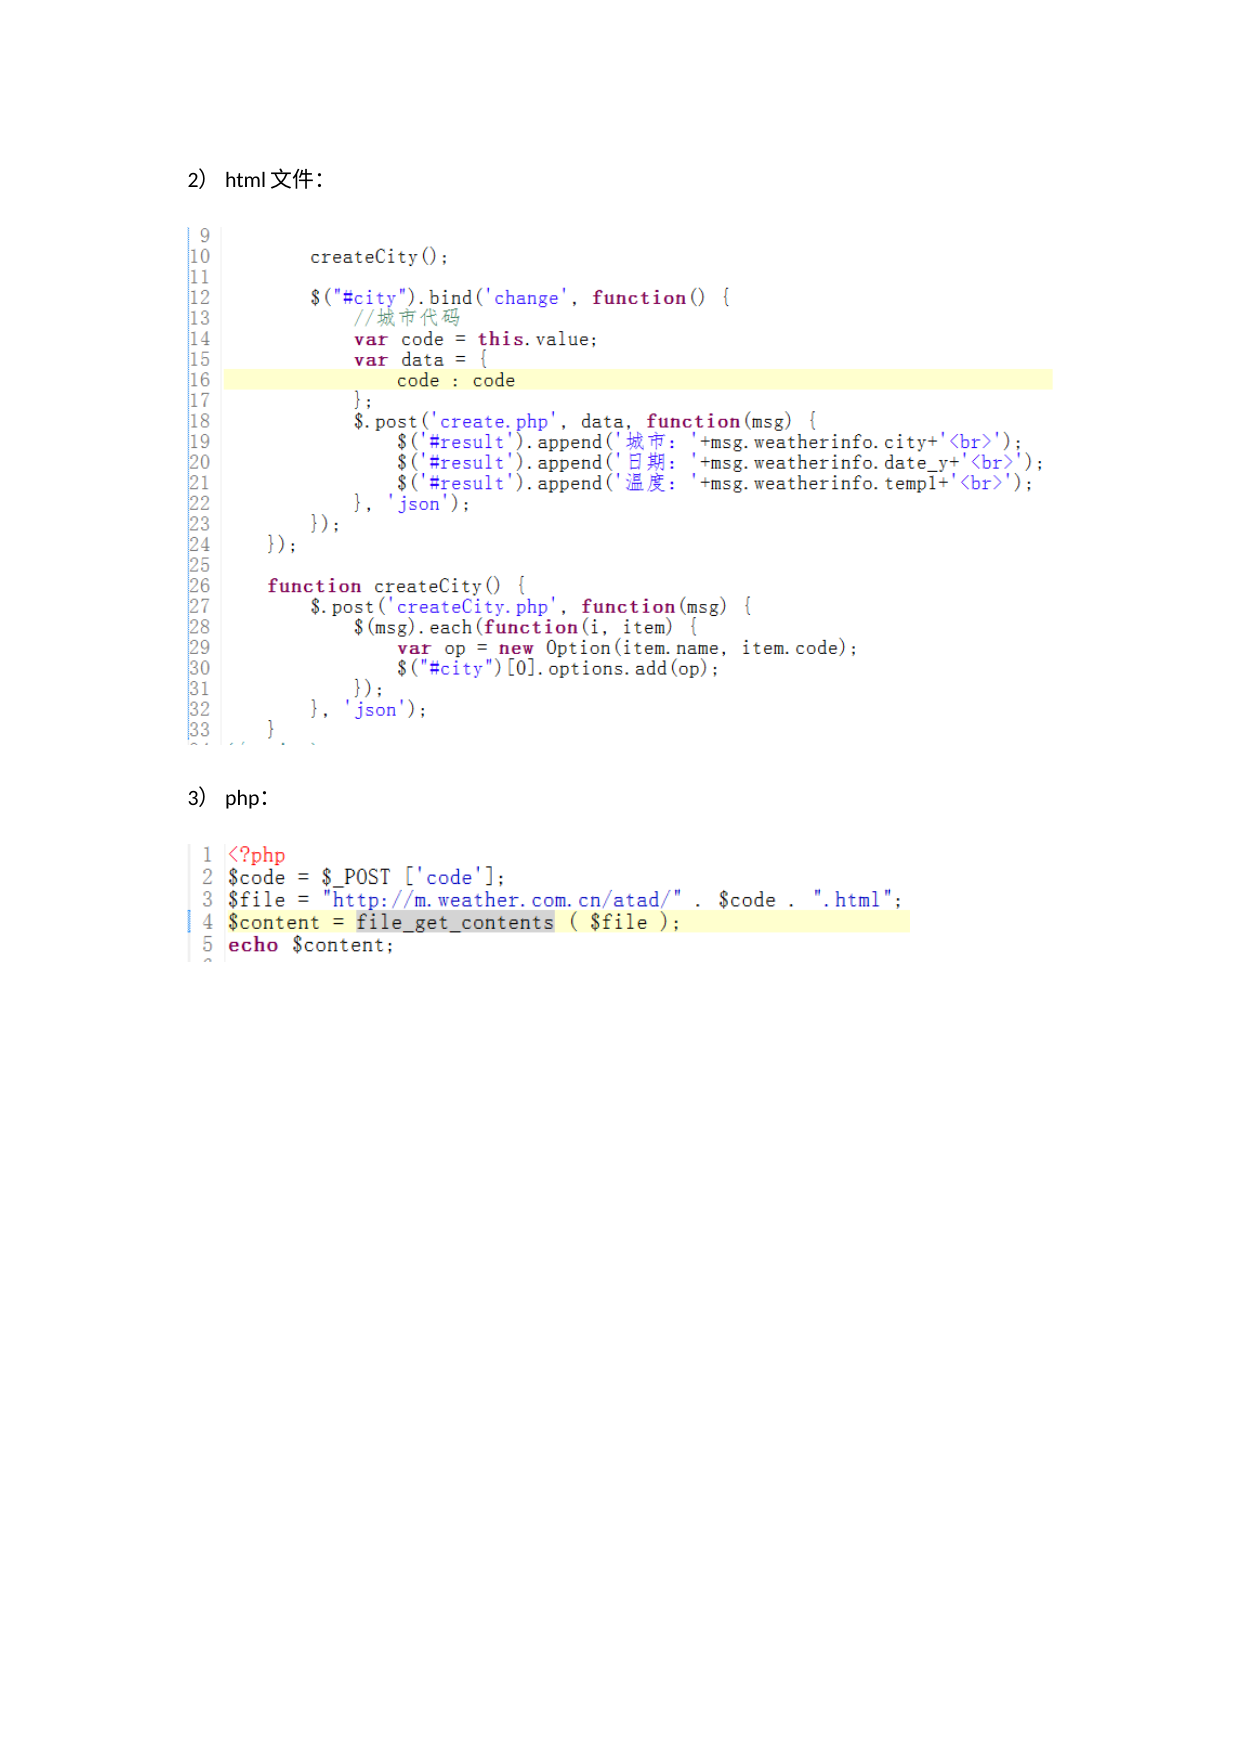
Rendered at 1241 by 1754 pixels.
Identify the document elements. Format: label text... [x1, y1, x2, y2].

picture [187, 844, 910, 962]
picture [187, 227, 1053, 745]
list php： [187, 779, 1053, 812]
list html文件： [187, 162, 1053, 194]
